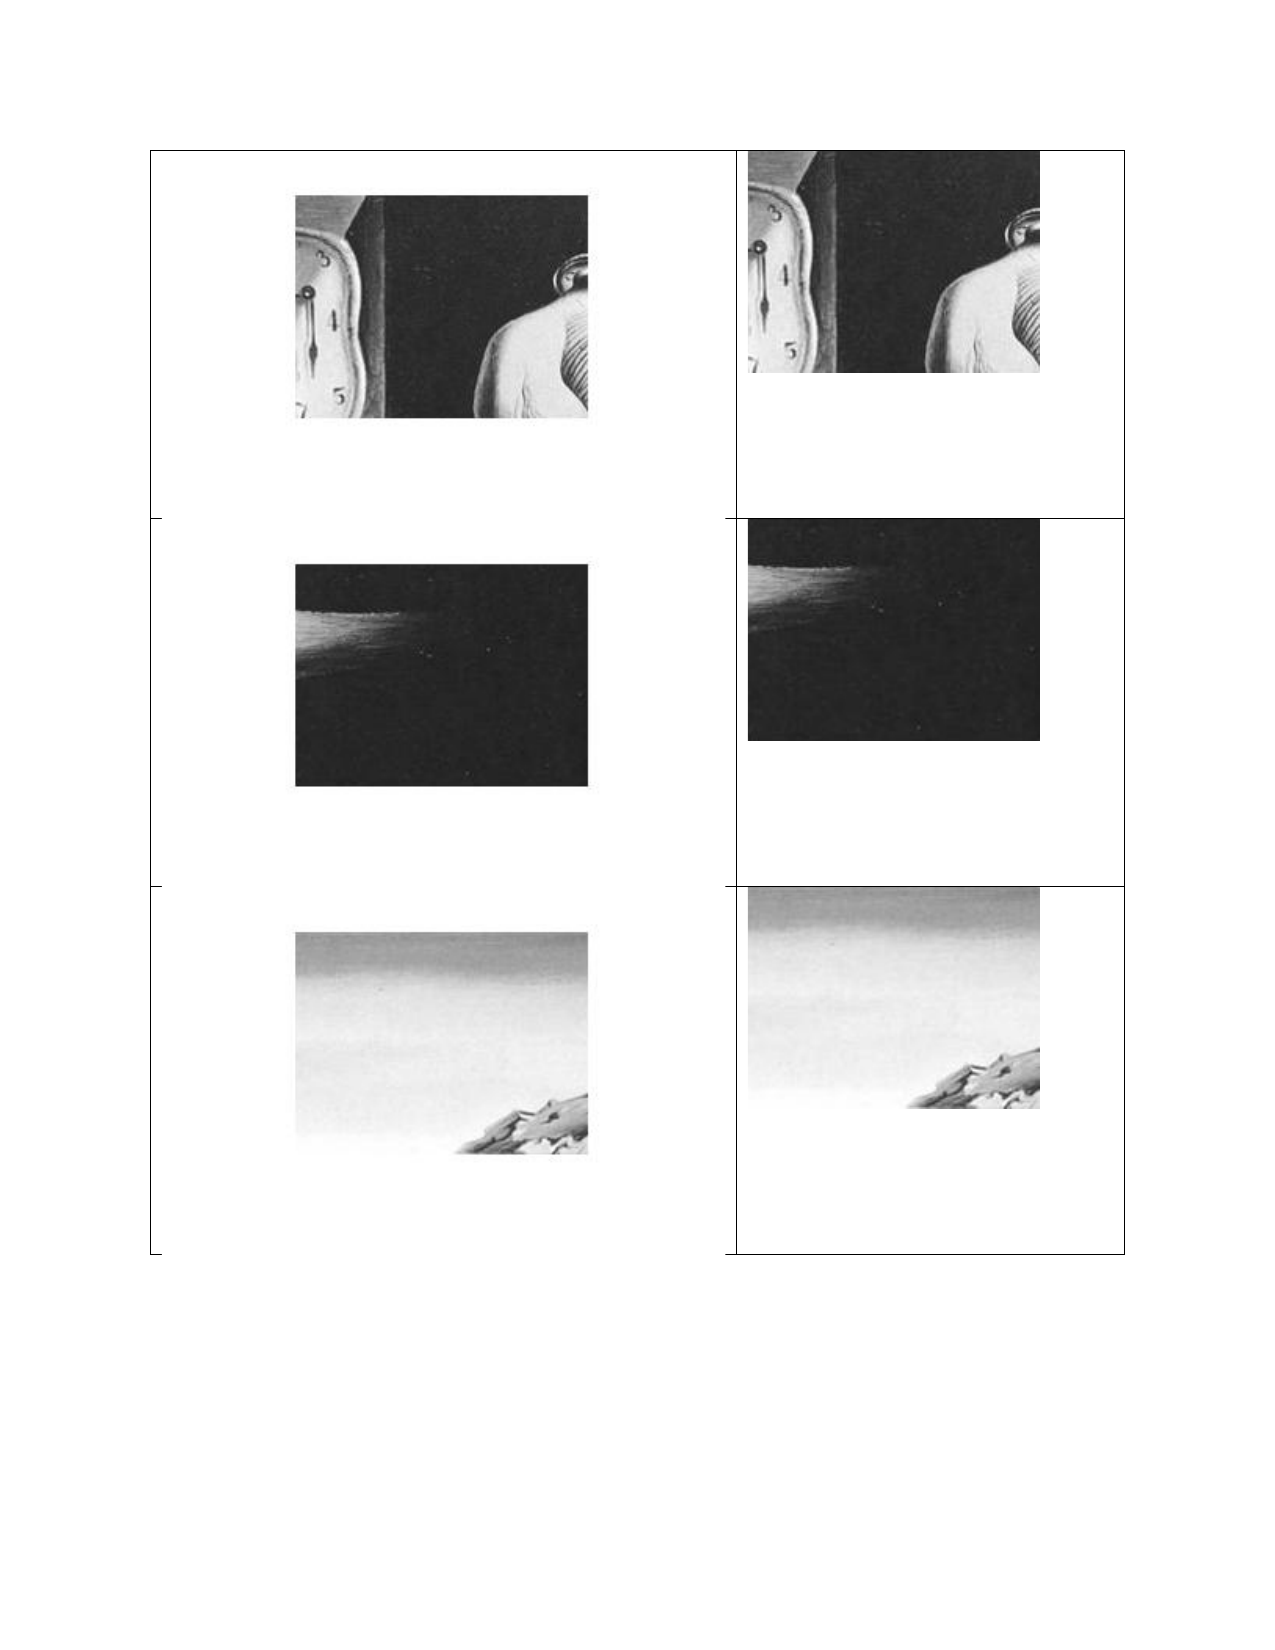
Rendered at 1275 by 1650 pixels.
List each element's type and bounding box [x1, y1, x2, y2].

table_header [151, 151, 161, 518]
picture [747, 151, 1040, 373]
table_cell [726, 519, 736, 886]
picture [747, 887, 1040, 1109]
table_header [726, 151, 736, 518]
table_cell [726, 887, 736, 1254]
table_cell [151, 887, 161, 1254]
picture [747, 519, 1040, 741]
table_cell [737, 887, 1124, 1254]
table_header [737, 151, 1124, 518]
table_cell [737, 519, 1124, 886]
table_cell [151, 519, 161, 886]
picture [161, 151, 726, 1255]
